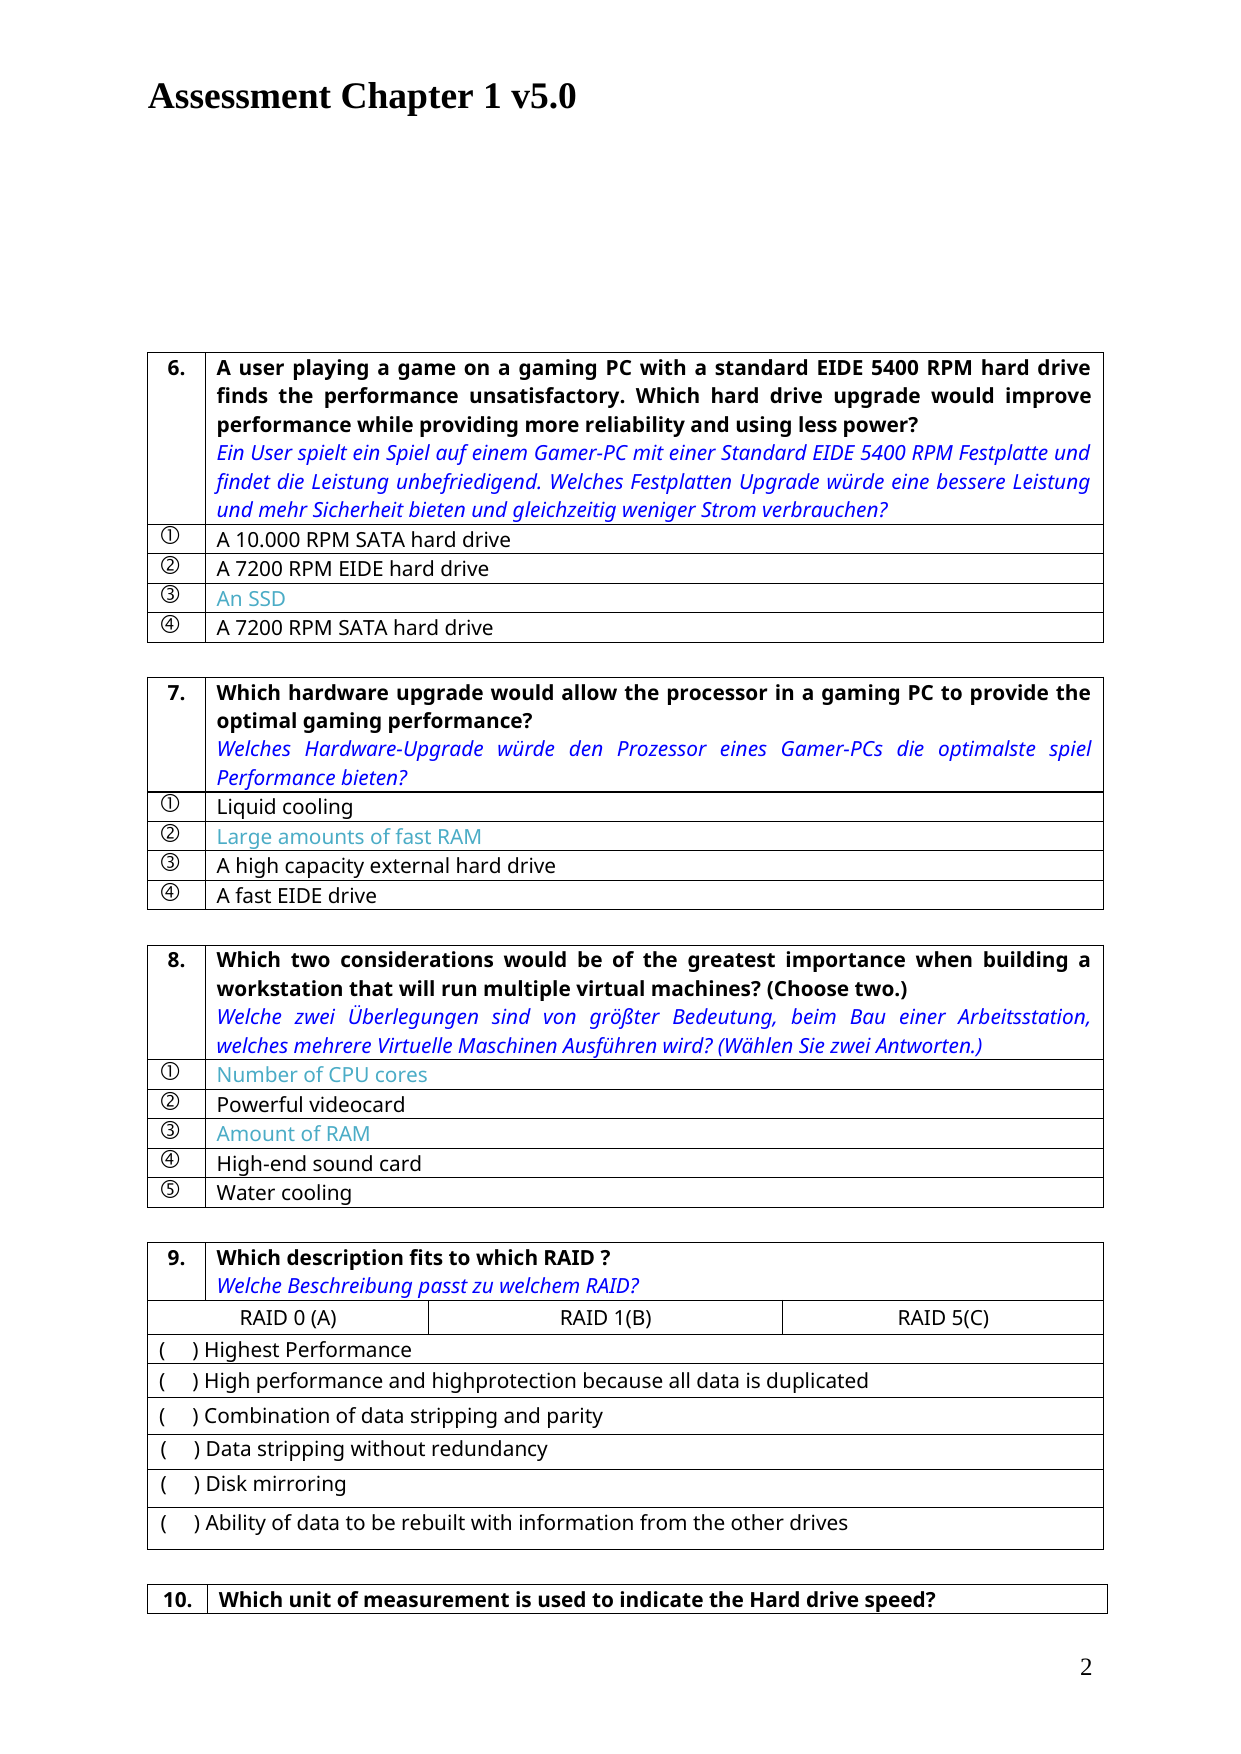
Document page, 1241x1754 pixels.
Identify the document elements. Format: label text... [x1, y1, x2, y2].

table_cell [148, 1149, 205, 1177]
table_cell [148, 1060, 205, 1089]
table_cell A 10.000 RPM SATA hard drive [206, 525, 1103, 553]
table_cell RAID 1(B) [429, 1301, 782, 1334]
table_header Which hardware upgrade would allow the processor in a gaming PC to provide the optimal gaming performance? Welches Hardware-Upgrade würde den Prozessor eines Gamer-PCs die optimalste spiel Performance bieten? [206, 678, 1103, 791]
table_cell Powerful videocard [206, 1090, 1103, 1118]
table_cell Liquid cooling [206, 793, 1103, 821]
table_cell ( ) Disk mirroring [148, 1470, 1103, 1507]
table_cell Amount of RAM [206, 1119, 1103, 1148]
table_cell Large amounts of fast RAM [206, 822, 1103, 850]
table_cell ( ) Combination of data stripping and parity [148, 1398, 1103, 1433]
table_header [208, 1585, 1107, 1613]
table_header 6. [148, 353, 205, 524]
table_cell [148, 851, 205, 880]
table_cell A 7200 RPM EIDE hard drive [206, 554, 1103, 583]
table_cell High-end sound card [206, 1149, 1103, 1177]
table_cell RAID 0 (A) [148, 1301, 428, 1334]
table_cell [148, 554, 205, 583]
table_cell Water cooling [206, 1178, 1103, 1207]
table_cell ( ) Data stripping without redundancy [148, 1435, 1103, 1468]
table_cell ( ) Highest Performance [148, 1335, 1103, 1363]
table_header 7. [148, 678, 205, 791]
table_header 8. [148, 946, 205, 1059]
table_cell [148, 613, 205, 642]
table_header A user playing a game on a gaming PC with a standard EIDE 5400 RPM hard drive finds the performance unsatisfactory. Which hard drive upgrade would improve performance while providing more reliability and using less power? Ein User spielt ein Spiel auf einem Gamer-PC mit einer Standard EIDE 5400 RPM Festplatte und findet die Leistung unbefriedigend. Welches Festplatten Upgrade würde eine bessere Leistung und mehr Sicherheit bieten und gleichzeitig weniger Strom verbrauchen? [206, 353, 1103, 524]
table_cell ( ) High performance and highprotection because all data is duplicated [148, 1364, 1103, 1397]
table_header 10. [148, 1585, 207, 1613]
table_header Which two considerations would be of the greatest importance when building a workstation that will run multiple virtual machines? (Choose two.) Welche zwei Überlegungen sind von größter Bedeutung, beim Bau einer Arbeitsstation, welches mehrere Virtuelle Maschinen Ausführen wird? (Wählen Sie zwei Antworten.) [206, 946, 1103, 1059]
table_header Which description fits to which RAID ? Welche Beschreibung passt zu welchem RAID? [206, 1243, 1103, 1300]
table_cell Number of CPU cores [206, 1060, 1103, 1089]
table_cell [148, 525, 205, 553]
table_cell [148, 822, 205, 850]
table_cell [148, 1090, 205, 1118]
table_header 9. [148, 1243, 205, 1300]
table_cell [148, 793, 205, 821]
table_cell A fast EIDE drive [206, 881, 1103, 909]
table_cell [148, 1119, 205, 1148]
table_cell A high capacity external hard drive [206, 851, 1103, 880]
table_cell [148, 881, 205, 909]
table_cell ( ) Ability of data to be rebuilt with information from the other drives [148, 1508, 1103, 1548]
table_cell A 7200 RPM SATA hard drive [206, 613, 1103, 642]
table_cell [148, 1178, 205, 1207]
table_cell An SSD [206, 584, 1103, 612]
table_cell [148, 584, 205, 612]
table_cell RAID 5(C) [783, 1301, 1103, 1334]
